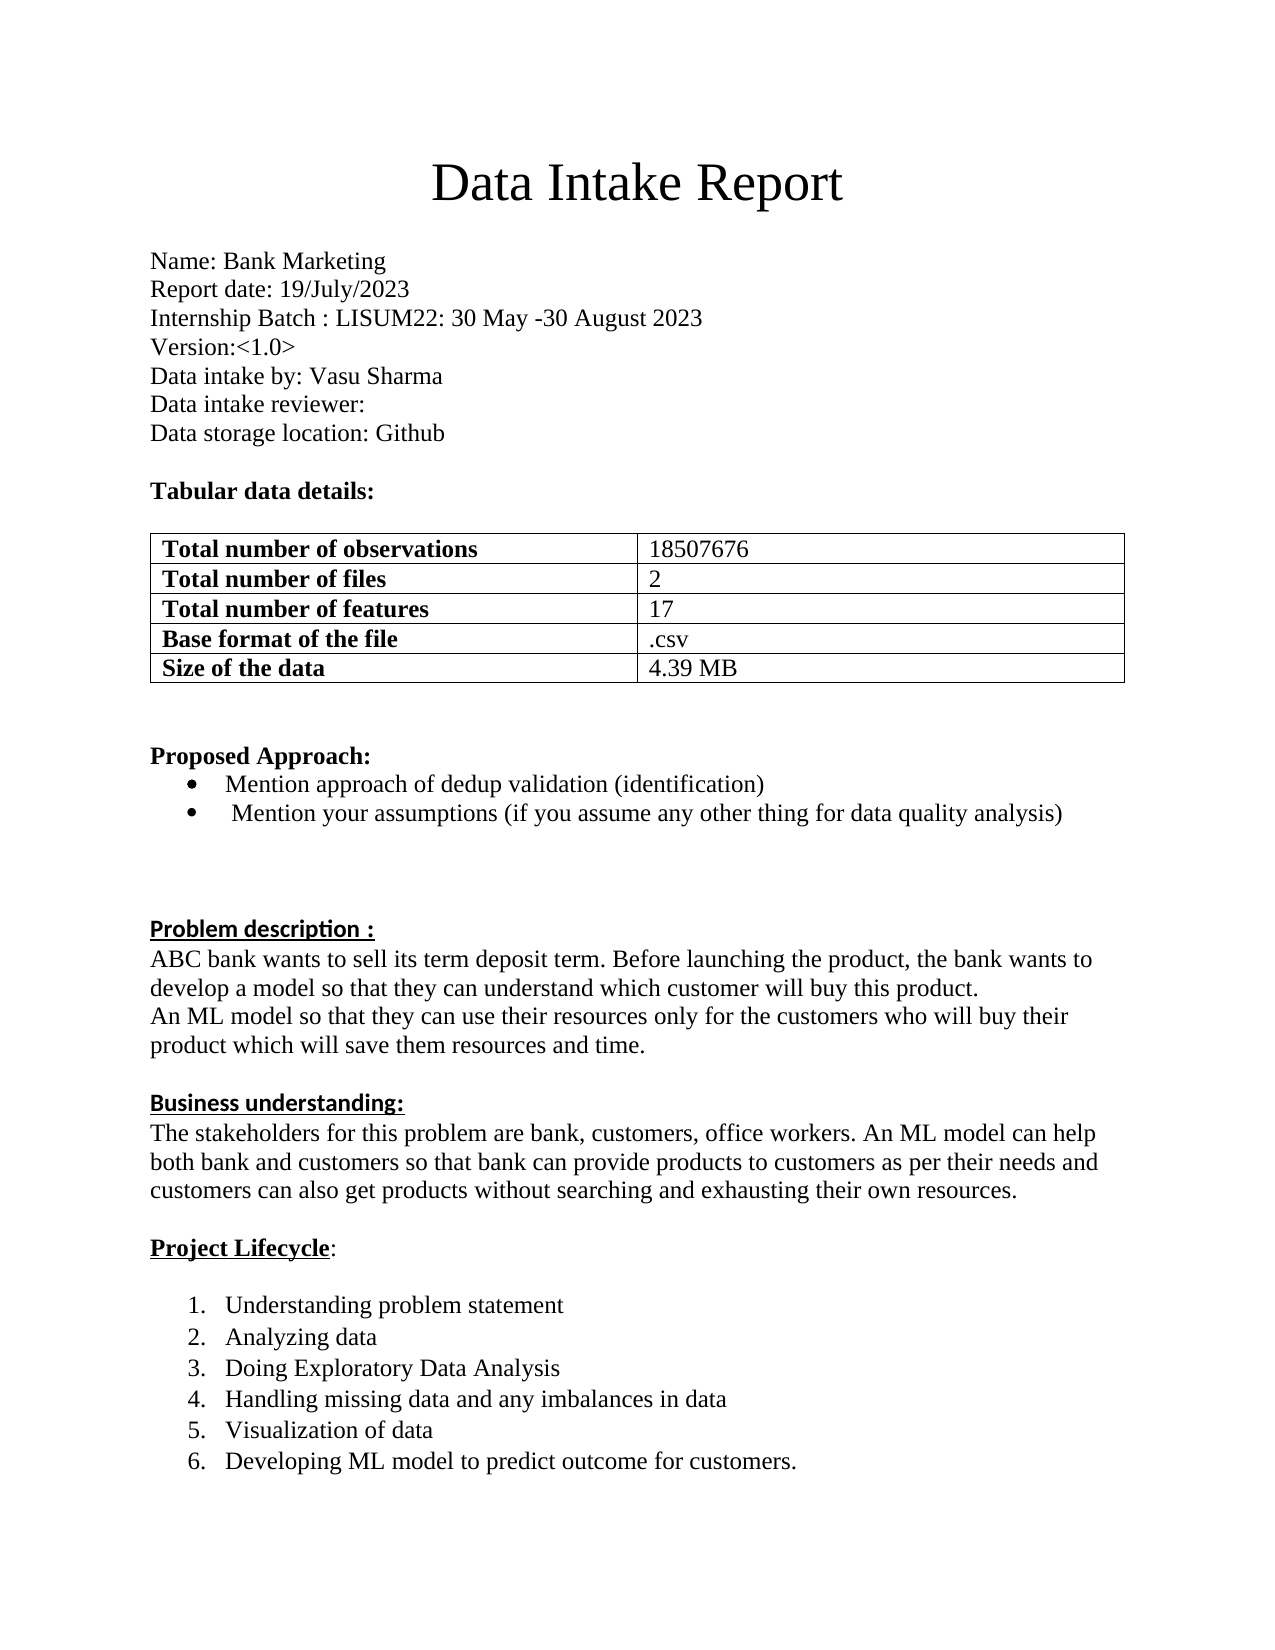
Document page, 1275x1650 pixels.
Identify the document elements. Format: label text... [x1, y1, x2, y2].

table_cell 2 [638, 564, 1124, 593]
text Tabular data details: [150, 476, 1125, 504]
list Doing Exploratory Data Analysis [187, 1353, 1125, 1381]
list Mention your assumptions (if you assume any other thing for data quality analysis) [187, 798, 1125, 827]
text Proposed Approach: [150, 741, 1125, 769]
table_cell 4.39 MB [638, 654, 1124, 682]
text Version:<1.0> [150, 332, 1125, 361]
table_header 18507676 [638, 534, 1124, 563]
list Handling missing data and any imbalances in data [187, 1384, 1125, 1412]
text Business understanding: [150, 1088, 1125, 1118]
text Data Intake Report [150, 150, 1125, 212]
text Report date: 19/July/2023 [150, 274, 1125, 303]
table_cell Total number of files [151, 564, 637, 593]
list Mention approach of dedup validation (identification) [187, 769, 1125, 798]
text Name: Bank Marketing [150, 246, 1125, 274]
text The stakeholders for this problem are bank, customers, office workers. An ML model can help both bank and customers so that bank can provide products to customers as per their needs and customers can also get products without searching and exhausting their own resources. [150, 1118, 1125, 1204]
text Internship Batch : LISUM22: 30 May -30 August 2023 [150, 303, 1125, 332]
list Analyzing data [187, 1322, 1125, 1350]
table_cell .csv [638, 624, 1124, 652]
text Problem description : [150, 913, 1125, 944]
text ABC bank wants to sell its term deposit term. Before launching the product, the bank wants to develop a model so that they can understand which customer will buy this product. [150, 944, 1125, 1001]
list Developing ML model to predict outcome for customers. [187, 1446, 1125, 1474]
table_cell Size of the data [151, 654, 637, 682]
table_header Total number of observations [151, 534, 637, 563]
text Data intake by: Vasu Sharma [150, 361, 1125, 389]
table_cell Total number of features [151, 594, 637, 623]
list Understanding problem statement [187, 1291, 1125, 1319]
table_cell 17 [638, 594, 1124, 623]
list Visualization of data [187, 1415, 1125, 1443]
text Project Lifecycle: [150, 1233, 1125, 1262]
text Data intake reviewer: [150, 389, 1125, 418]
table_cell Base format of the file [151, 624, 637, 652]
text An ML model so that they can use their resources only for the customers who will buy their product which will save them resources and time. [150, 1001, 1125, 1059]
text Data storage location: Github [150, 418, 1125, 447]
